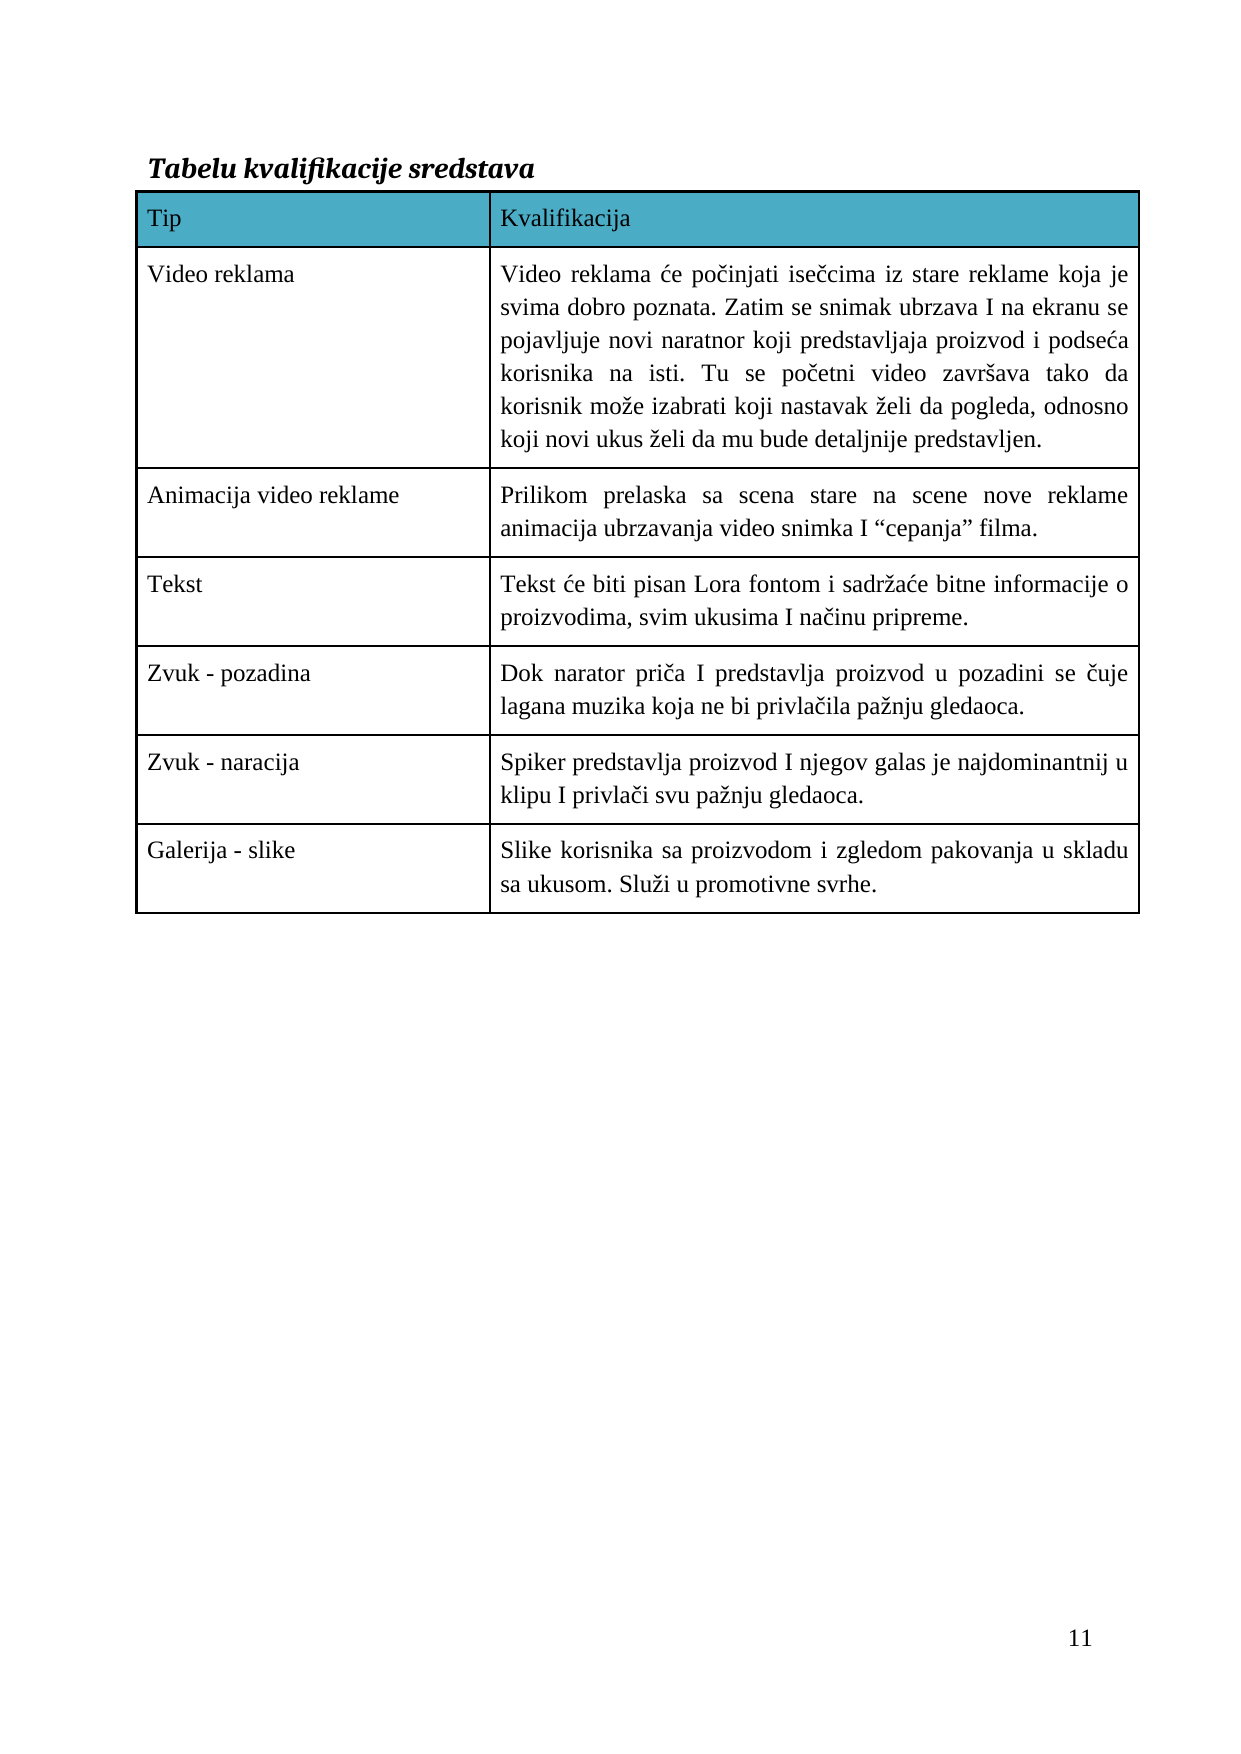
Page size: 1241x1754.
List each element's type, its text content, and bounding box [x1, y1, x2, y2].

table_cell Video reklama [138, 248, 489, 467]
table_cell Animacija video reklame [138, 469, 489, 556]
table_cell Prilikom prelaska sa scena stare na scene nove reklame animacija ubrzavanja video snimka I “cepanja” filma. [491, 469, 1138, 556]
table_cell Slike korisnika sa proizvodom i zgledom pakovanja u skladu sa ukusom. Služi u promotivne svrhe. [491, 825, 1138, 912]
table_cell Zvuk - pozadina [138, 647, 489, 734]
table_cell Tekst [138, 558, 489, 645]
table_header Kvalifikacija [491, 193, 1138, 246]
table_header Tip [138, 193, 489, 246]
table_cell Dok narator priča I predstavlja proizvod u pozadini se čuje lagana muzika koja ne bi privlačila pažnju gledaoca. [491, 647, 1138, 734]
subtitle Tabelu kvalifikacije sredstava [148, 152, 1093, 185]
table_cell Tekst će biti pisan Lora fontom i sadržaće bitne informacije o proizvodima, svim ukusima I načinu pripreme. [491, 558, 1138, 645]
table_cell Spiker predstavlja proizvod I njegov galas je najdominantnij u klipu I privlači svu pažnju gledaoca. [491, 736, 1138, 823]
table_cell Galerija - slike [138, 825, 489, 912]
table_cell Zvuk - naracija [138, 736, 489, 823]
table_cell Video reklama će počinjati isečcima iz stare reklame koja je svima dobro poznata. Zatim se snimak ubrzava I na ekranu se pojavljuje novi naratnor koji predstavljaja proizvod i podseća korisnika na isti. Tu se početni video završava tako da korisnik može izabrati koji nastavak želi da pogleda, odnosno koji novi ukus želi da mu bude detaljnije predstavljen. [491, 248, 1138, 467]
